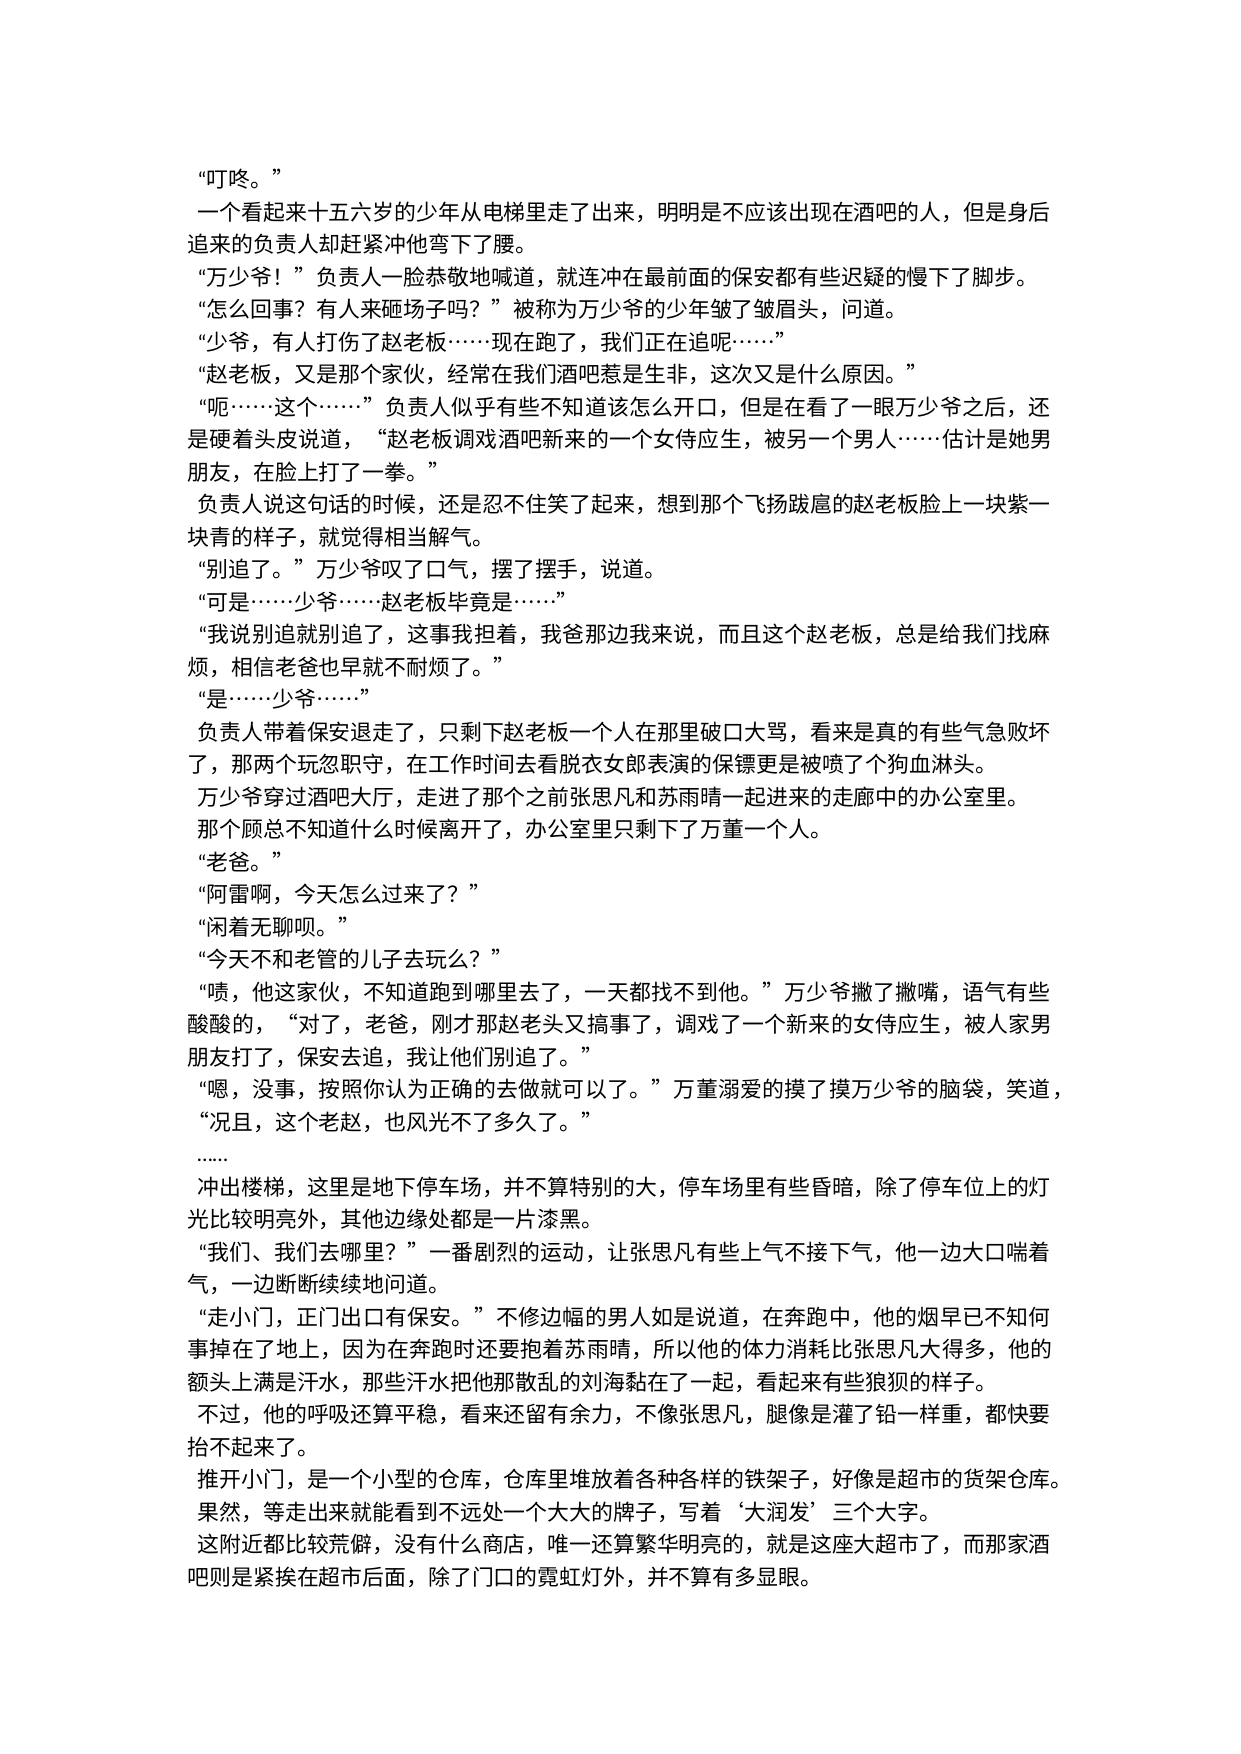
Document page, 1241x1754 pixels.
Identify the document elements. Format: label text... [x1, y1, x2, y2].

text 负责人说这句话的时候，还是忍不住笑了起来，想到那个飞扬跋扈的赵老板脸上一块紫一块青的样子，就觉得相当解气。 [187, 487, 1053, 552]
text 那个顾总不知道什么时候离开了，办公室里只剩下了万董一个人。 [187, 812, 1053, 844]
text “老爸。” [187, 844, 1053, 877]
text 果然，等走出来就能看到不远处一个大大的牌子，写着‘大润发’三个大字。 [187, 1494, 1053, 1527]
text “别追了。”万少爷叹了口气，摆了摆手，说道。 [187, 552, 1053, 584]
text “我说别追就别追了，这事我担着，我爸那边我来说，而且这个赵老板，总是给我们找麻烦，相信老爸也早就不耐烦了。” [187, 617, 1053, 682]
text “万少爷！”负责人一脸恭敬地喊道，就连冲在最前面的保安都有些迟疑的慢下了脚步。 [187, 259, 1053, 292]
text “阿雷啊，今天怎么过来了？” [187, 877, 1053, 909]
text “叮咚。” [187, 162, 1053, 194]
text “赵老板，又是那个家伙，经常在我们酒吧惹是生非，这次又是什么原因。” [187, 357, 1053, 389]
text “今天不和老管的儿子去玩么？” [187, 942, 1053, 974]
text “我们、我们去哪里？”一番剧烈的运动，让张思凡有些上气不接下气，他一边大口喘着气，一边断断续续地问道。 [187, 1234, 1053, 1299]
text 负责人带着保安退走了，只剩下赵老板一个人在那里破口大骂，看来是真的有些气急败坏了，那两个玩忽职守，在工作时间去看脱衣女郎表演的保镖更是被喷了个狗血淋头。 [187, 714, 1053, 779]
text “啧，他这家伙，不知道跑到哪里去了，一天都找不到他。”万少爷撇了撇嘴，语气有些酸酸的，“对了，老爸，刚才那赵老头又搞事了，调戏了一个新来的女侍应生，被人家男朋友打了，保安去追，我让他们别追了。” [187, 974, 1053, 1072]
text 推开小门，是一个小型的仓库，仓库里堆放着各种各样的铁架子，好像是超市的货架仓库。 [187, 1462, 1053, 1494]
text “少爷，有人打伤了赵老板……现在跑了，我们正在追呢……” [187, 324, 1053, 357]
text “嗯，没事，按照你认为正确的去做就可以了。”万董溺爱的摸了摸万少爷的脑袋，笑道，“况且，这个老赵，也风光不了多久了。” [187, 1072, 1053, 1137]
text 冲出楼梯，这里是地下停车场，并不算特别的大，停车场里有些昏暗，除了停车位上的灯光比较明亮外，其他边缘处都是一片漆黑。 [187, 1169, 1053, 1234]
text 这附近都比较荒僻，没有什么商店，唯一还算繁华明亮的，就是这座大超市了，而那家酒吧则是紧挨在超市后面，除了门口的霓虹灯外，并不算有多显眼。 [187, 1527, 1053, 1592]
text 万少爷穿过酒吧大厅，走进了那个之前张思凡和苏雨晴一起进来的走廊中的办公室里。 [187, 779, 1053, 812]
text “走小门，正门出口有保安。”不修边幅的男人如是说道，在奔跑中，他的烟早已不知何事掉在了地上，因为在奔跑时还要抱着苏雨晴，所以他的体力消耗比张思凡大得多，他的额头上满是汗水，那些汗水把他那散乱的刘海黏在了一起，看起来有些狼狈的样子。 [187, 1299, 1053, 1397]
text …… [187, 1137, 1053, 1169]
text “怎么回事？有人来砸场子吗？”被称为万少爷的少年皱了皱眉头，问道。 [187, 292, 1053, 324]
text “闲着无聊呗。” [187, 909, 1053, 942]
text “可是……少爷……赵老板毕竟是……” [187, 584, 1053, 617]
text “是……少爷……” [187, 682, 1053, 714]
text 不过，他的呼吸还算平稳，看来还留有余力，不像张思凡，腿像是灌了铅一样重，都快要抬不起来了。 [187, 1397, 1053, 1462]
text 一个看起来十五六岁的少年从电梯里走了出来，明明是不应该出现在酒吧的人，但是身后追来的负责人却赶紧冲他弯下了腰。 [187, 194, 1053, 259]
text “呃……这个……”负责人似乎有些不知道该怎么开口，但是在看了一眼万少爷之后，还是硬着头皮说道，“赵老板调戏酒吧新来的一个女侍应生，被另一个男人……估计是她男朋友，在脸上打了一拳。” [187, 389, 1053, 487]
